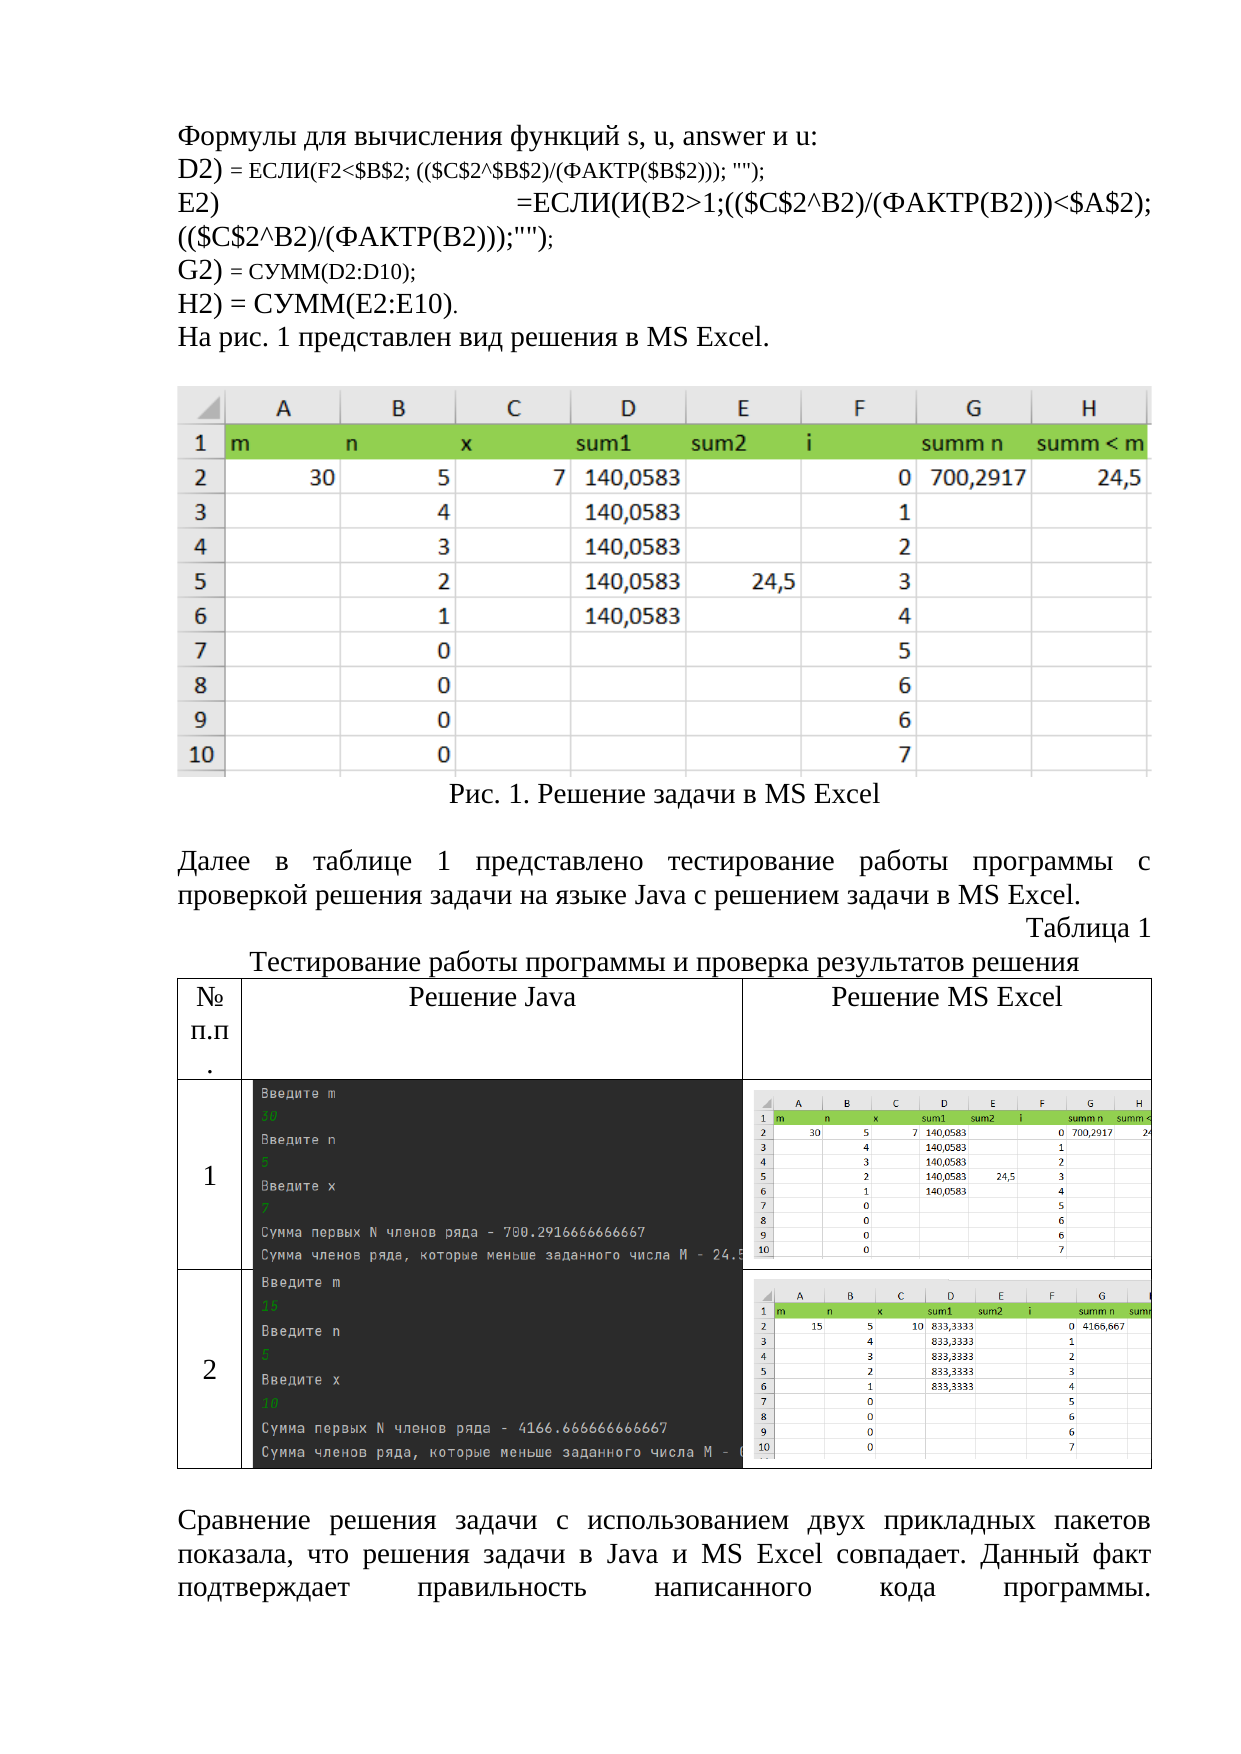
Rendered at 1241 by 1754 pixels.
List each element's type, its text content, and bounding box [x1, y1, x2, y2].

picture [177, 386, 1152, 777]
picture [252, 1080, 743, 1468]
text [177, 1502, 1152, 1603]
table_cell 2 [178, 1270, 241, 1468]
text D2) = ЕСЛИ(F2<$B$2; (($C$2^$B$2)/(ФАКТР($B$2))); ""); [177, 152, 1152, 185]
table_header Решение Java [242, 979, 742, 1079]
text Далее в таблице 1 представлено тестирование работы программы с проверкой решения задачи на языке Java с решением задачи в MS Excel. [177, 843, 1152, 911]
table_header № п.п. [178, 979, 241, 1079]
table_cell [242, 1080, 252, 1269]
text E2) =ЕСЛИ(И(B2>1;(($C$2^B2)/(ФАКТР(B2)))<$A$2);(($C$2^B2)/(ФАКТР(B2)));""); [177, 185, 1152, 252]
text Таблица 1 [177, 911, 1152, 944]
table_cell [743, 1270, 1151, 1468]
text Формулы для вычисления функций s, u, answer и u: [177, 118, 1152, 152]
text На рис. 1 представлен вид решения в MS Excel. [177, 319, 1152, 353]
text H2) = СУММ(E2:E10). [177, 286, 1152, 319]
text Тестирование работы программы и проверка результатов решения [177, 944, 1152, 978]
table_cell 1 [178, 1080, 241, 1269]
picture [753, 1090, 1152, 1259]
table_header Решение MS Excel [743, 979, 1151, 1079]
table_cell [242, 1270, 252, 1468]
text G2) = СУММ(D2:D10); [177, 252, 1152, 286]
table_cell [743, 1080, 1151, 1269]
text Рис. 1. Решение задачи в MS Excel [177, 777, 1152, 810]
picture [753, 1279, 1152, 1459]
